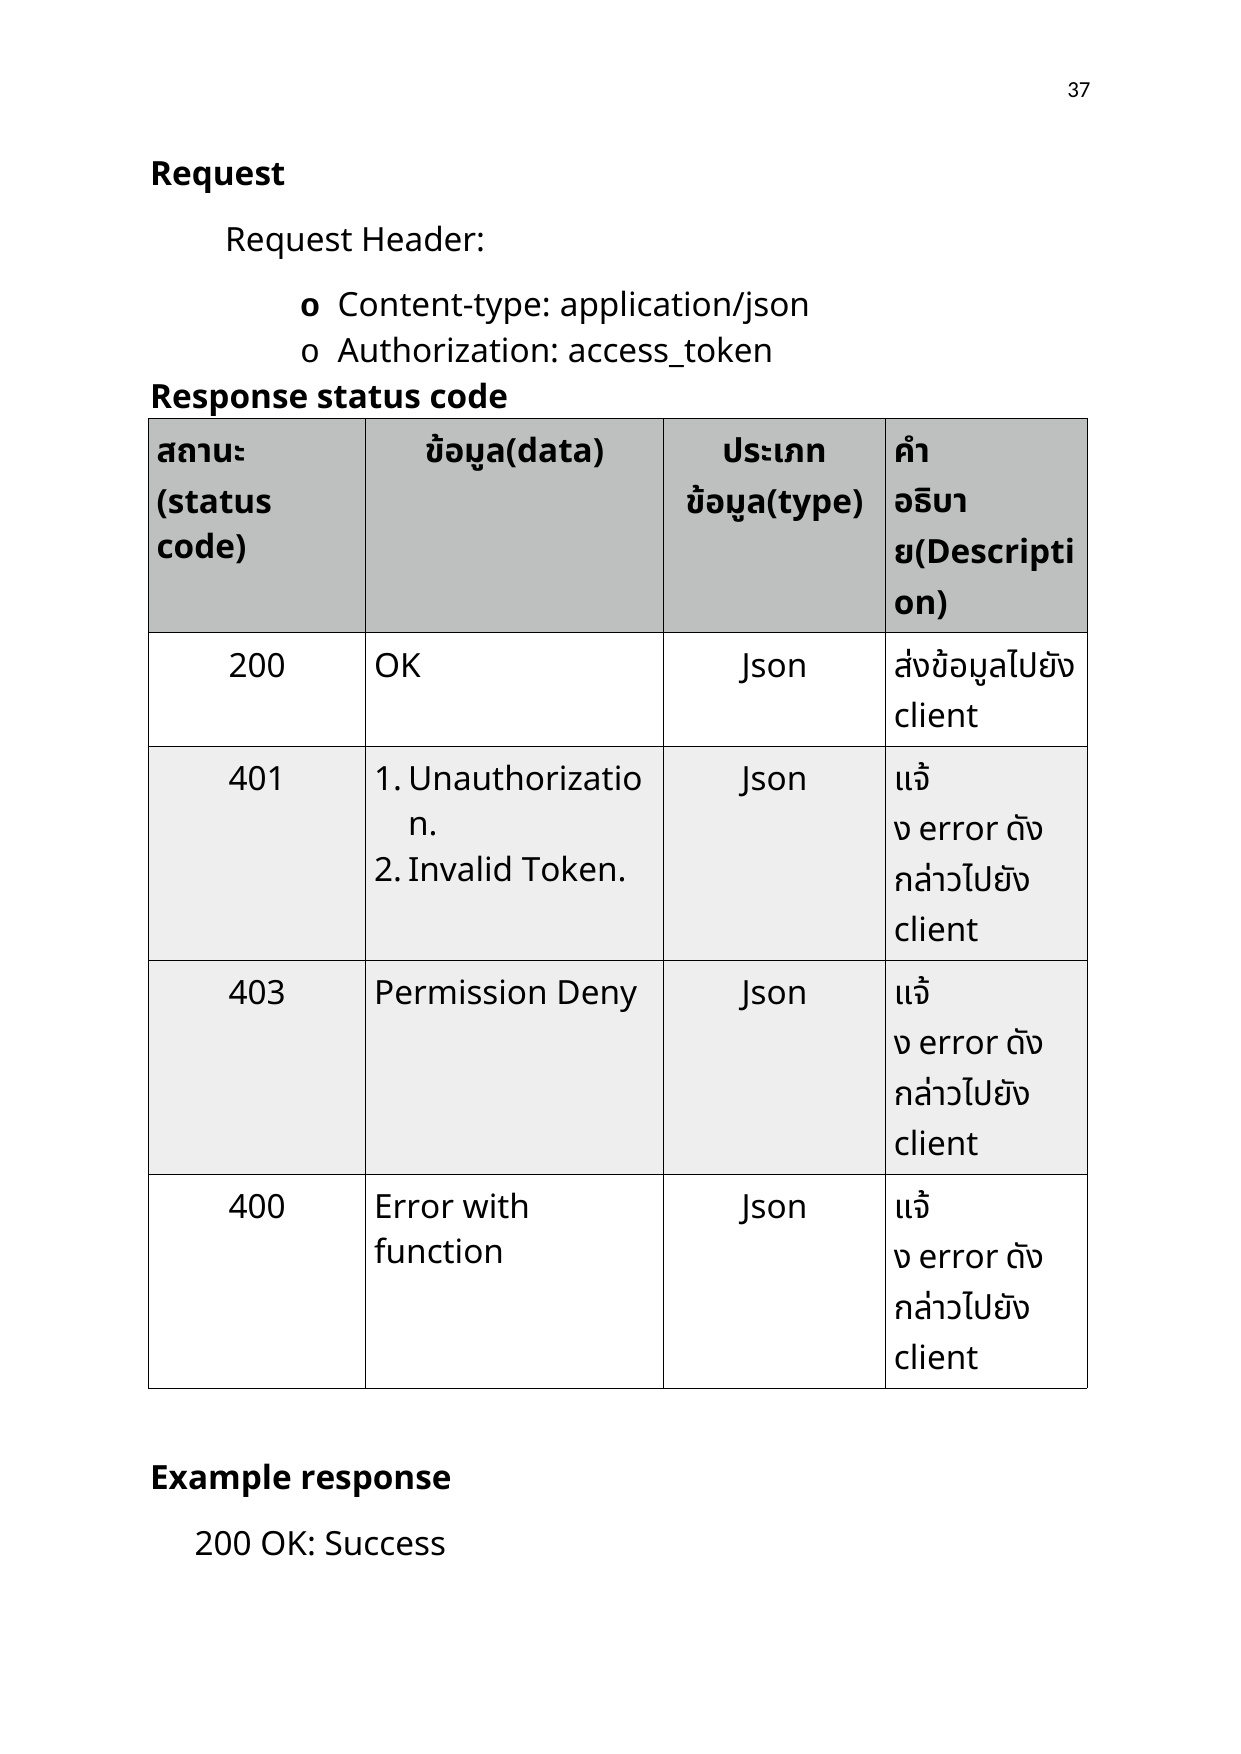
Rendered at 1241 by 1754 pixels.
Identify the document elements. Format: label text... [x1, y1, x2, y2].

table_cell 200 [149, 633, 365, 746]
table_cell OK [366, 633, 663, 746]
table_cell แจ้งerrorดังกล่าวไปยัง client [886, 961, 1087, 1174]
text Request Header: [150, 216, 1090, 261]
table_cell Permission Deny [366, 961, 663, 1174]
list Authorization: access_token [300, 327, 1090, 373]
table_cell Unauthorization. Invalid Token. [366, 747, 663, 960]
table_cell แจ้งerrorดังกล่าวไปยัง client [886, 747, 1087, 960]
text 200 OK: Success [194, 1520, 1090, 1565]
table_cell 400 [149, 1175, 365, 1388]
table_cell 403 [149, 961, 365, 1174]
text Example response [150, 1454, 1090, 1499]
table_cell ส่งข้อมูลไปยัง client [886, 633, 1087, 746]
table_header ประเภทข้อมูล(type) [664, 419, 885, 632]
table_cell Json [664, 1175, 885, 1388]
list Content-type: application/json [300, 281, 1090, 327]
table_header สถานะ (status code) [149, 419, 365, 632]
table_cell แจ้งerrorดังกล่าวไปยัง client [886, 1175, 1087, 1388]
table_cell Json [664, 633, 885, 746]
table_header ข้อมูล(data) [366, 419, 663, 632]
text Response status code [150, 373, 1090, 418]
table_cell Json [664, 961, 885, 1174]
table_cell Json [664, 747, 885, 960]
table_header คำอธิบาย(Description) [886, 419, 1087, 632]
table_cell Error with function [366, 1175, 663, 1388]
text Request [150, 150, 1090, 195]
table_cell 401 [149, 747, 365, 960]
